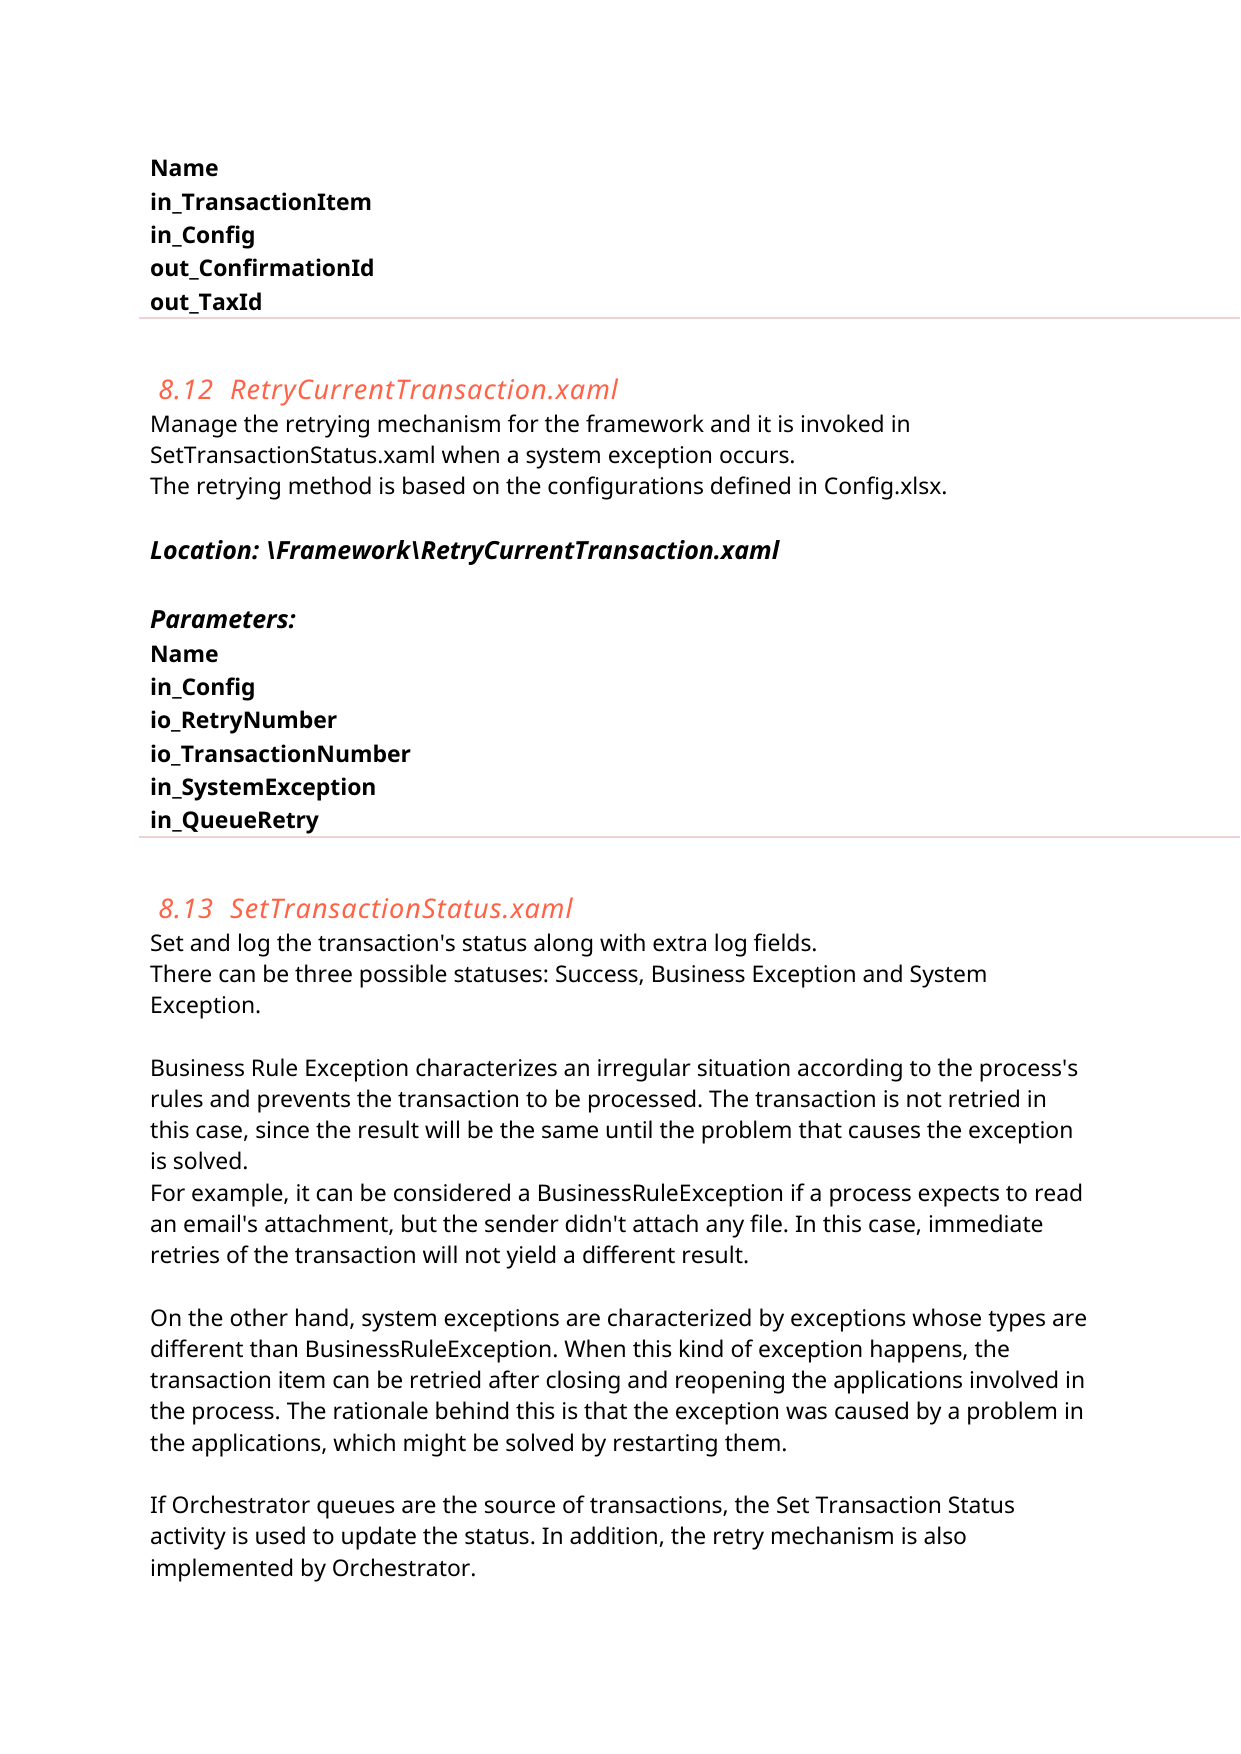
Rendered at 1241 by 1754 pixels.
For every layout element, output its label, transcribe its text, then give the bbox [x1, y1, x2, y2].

table_cell in_Config [139, 217, 1240, 250]
table_cell out_TaxId [139, 283, 1240, 317]
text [150, 927, 1090, 1583]
table_cell in_Config [139, 669, 1240, 702]
subtitle 8.12 RetryCurrentTransaction.xaml [150, 371, 1090, 408]
text Manage the retrying mechanism for the framework and it is invoked in SetTransactionStatus.xaml when a system exception occurs. The retrying method is based on the configurations defined in Config.xlsx. [150, 408, 1090, 501]
table_cell in_QueueRetry [139, 802, 1240, 836]
text Location: \Framework\RetryCurrentTransaction.xaml [150, 533, 1090, 567]
table_cell in_SystemException [139, 769, 1240, 802]
table_header Name [139, 150, 1240, 183]
table_cell out_ConfirmationId [139, 250, 1240, 283]
table_cell io_RetryNumber [139, 702, 1240, 736]
table_cell in_TransactionItem [139, 183, 1240, 217]
subtitle 8.13 SetTransactionStatus.xaml [150, 890, 1090, 927]
table_header Name [139, 636, 1240, 669]
text Parameters: [150, 598, 1090, 636]
table_cell io_TransactionNumber [139, 736, 1240, 769]
